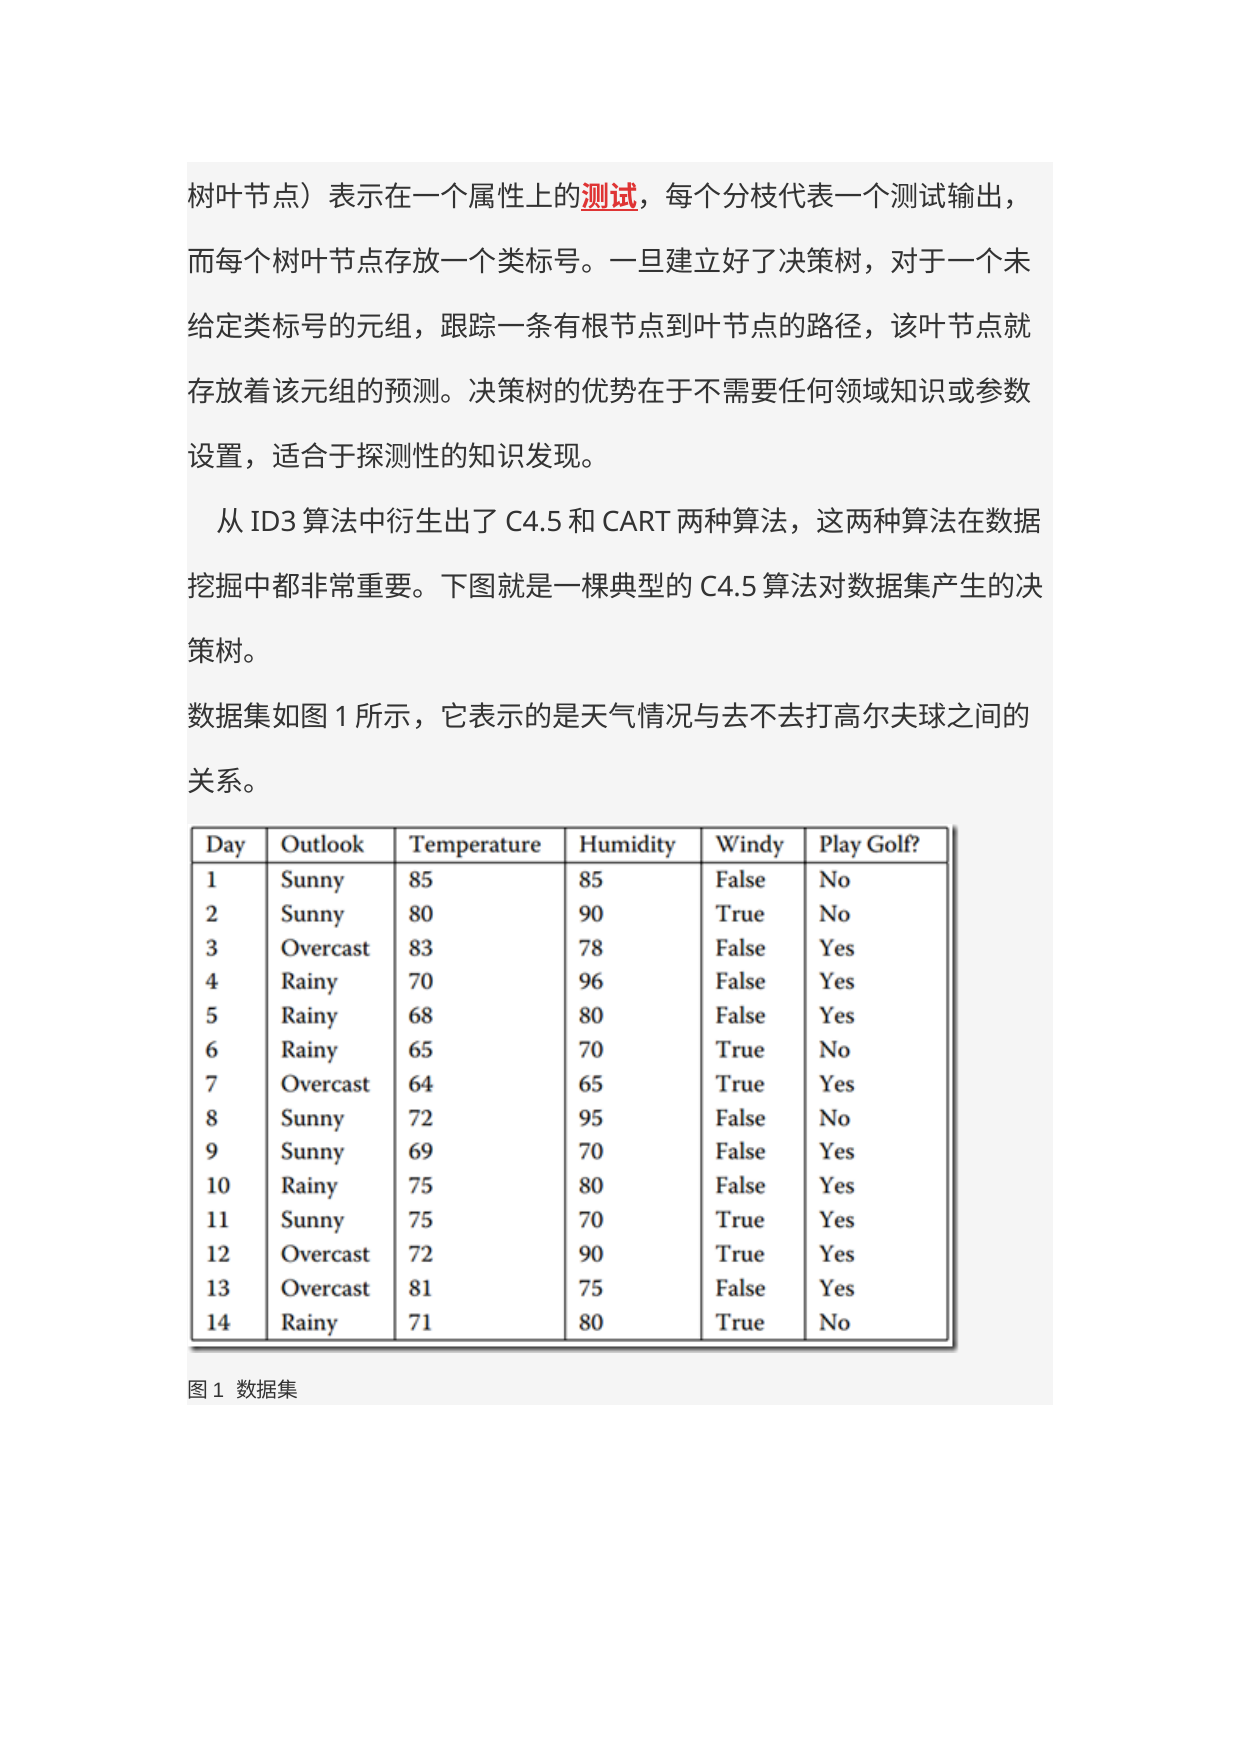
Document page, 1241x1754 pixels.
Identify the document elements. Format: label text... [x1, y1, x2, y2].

text 数据集如图1所示，它表示的是天气情况与去不去打高尔夫球之间的关系。 [187, 682, 1053, 812]
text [187, 162, 1053, 487]
picture [187, 824, 959, 1353]
text 图1 数据集 [187, 1372, 1053, 1405]
text 从ID3算法中衍生出了C4.5和CART两种算法，这两种算法在数据挖掘中都非常重要。下图就是一棵典型的C4.5算法对数据集产生的决策树。 [187, 487, 1053, 682]
